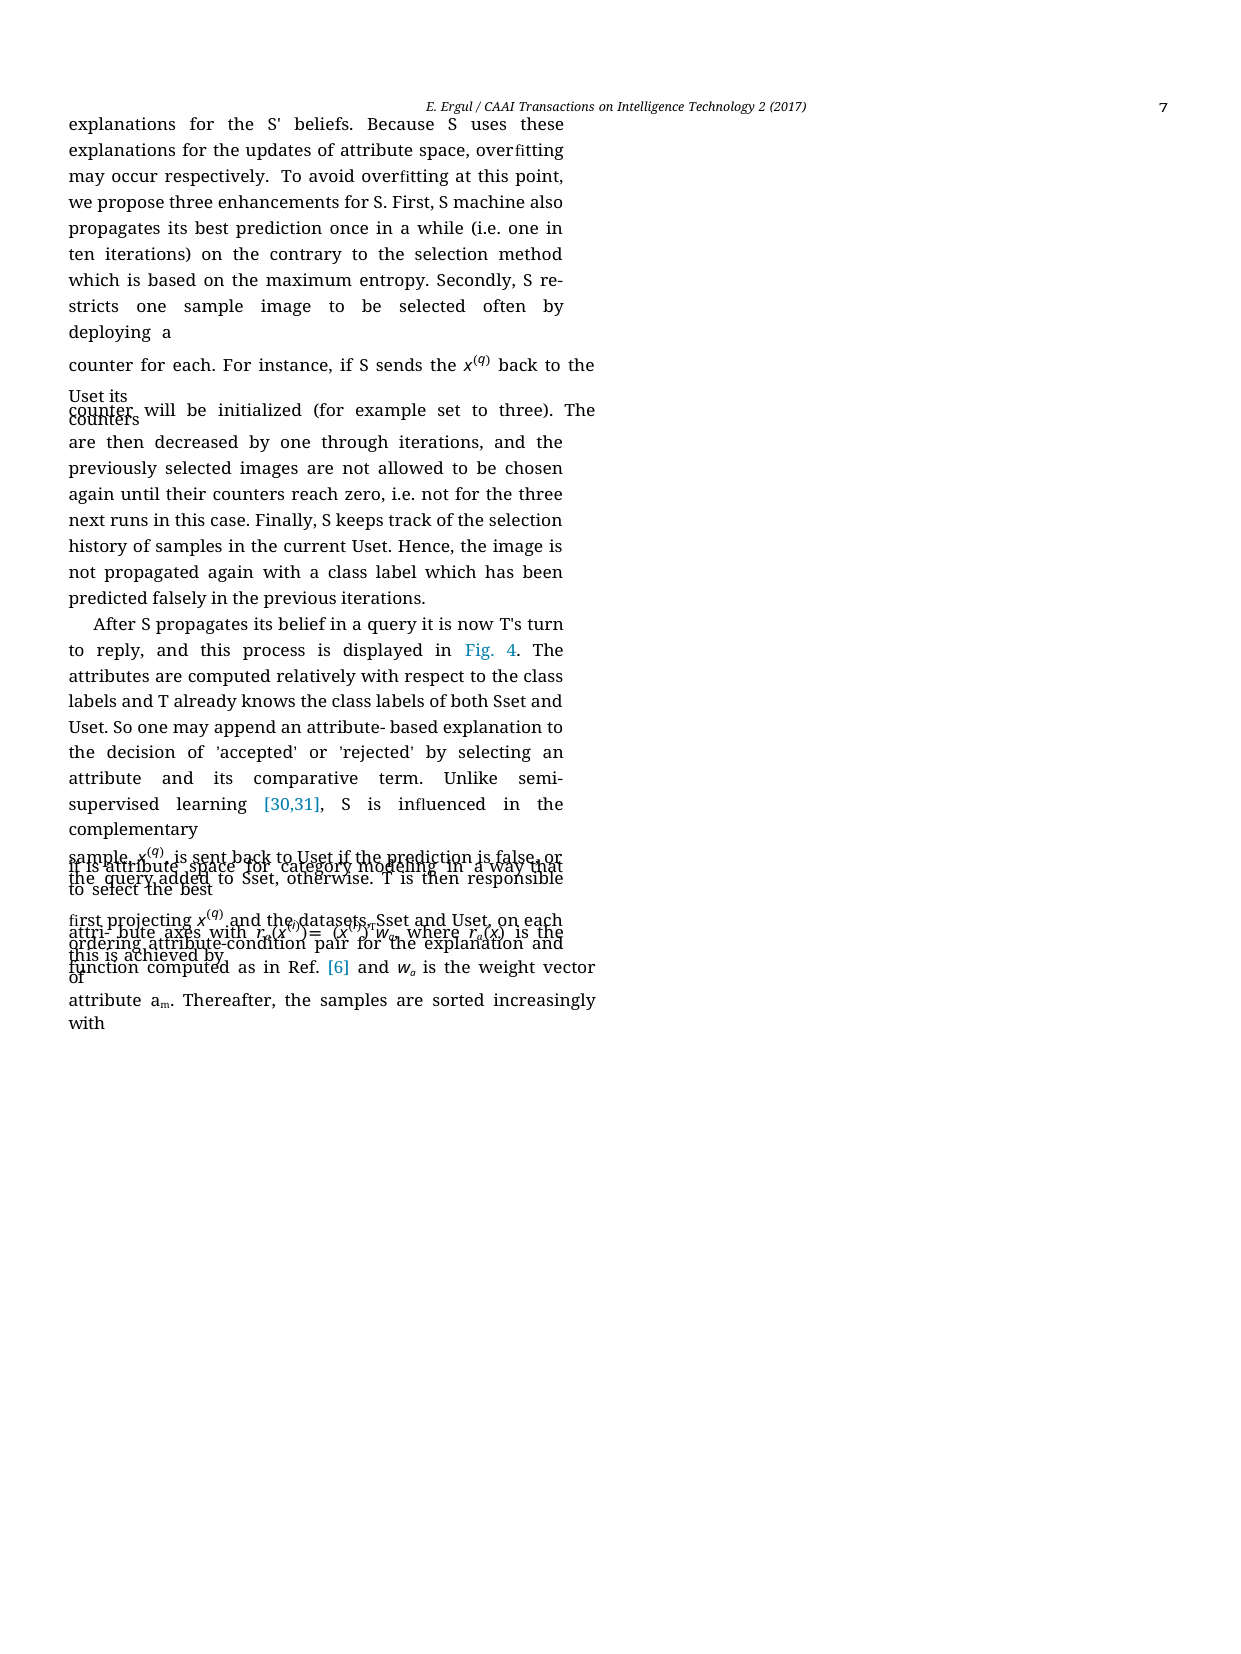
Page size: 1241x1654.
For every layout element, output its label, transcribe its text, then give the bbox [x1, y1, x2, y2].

picture [506, 644, 513, 653]
text counter for each. For instance, if S sends the x(q) back to the Uset its [68, 347, 596, 409]
text are then decreased by one through iterations, and the previously selected images are not allowed to be chosen again until their counters reach zero, i.e. not for the three next runs in this case. Finally, S keeps track of the selection history of samples in the current Uset. Hence, the image is not propagated again with a class label which has been predicted falsely in the previous iterations. [68, 431, 564, 609]
text counter will be initialized (for example set to three). The counters [68, 409, 596, 428]
text function computed as in Ref. [6] and wa is the weight vector of [68, 966, 596, 986]
text explanations for the S' beliefs. Because S uses these explanations for the updates of attribute space, overfitting may occur respectively. To avoid overfitting at this point, we propose three enhancements for S. First, S machine also propagates its best prediction once in a while (i.e. one in ten iterations) on the contrary to the selection method which is based on the maximum entropy. Secondly, S re- stricts one sample image to be selected often by deploying a [68, 112, 564, 343]
text sample, x(q), is sent back to Uset if the prediction is false, or it is attribute space for category modeling in a way that the query added to Sset, otherwise. T is then responsible to select the best [68, 853, 564, 900]
text first projecting x(q) and the datasets, Sset and Uset, on each attri- bute axes with ra(x(i))= (x(i))Twa, where ra(x) is the ordering attribute-condition pair for the explanation and this is achieved by [68, 916, 564, 966]
text attribute am. Thereafter, the samples are sorted increasingly with [68, 989, 596, 1034]
picture [480, 652, 487, 660]
text After S propagates its belief in a query it is now T's turn to reply, and this process is displayed in Fig. 4. The attributes are computed relatively with respect to the class labels and T already knows the class labels of both Sset and Uset. So one may append an attribute- based explanation to the decision of ’accepted’ or ’rejected’ by selecting an attribute and its comparative term. Unlike semi- supervised learning [30,31], S is influenced in the complementary [68, 613, 564, 841]
